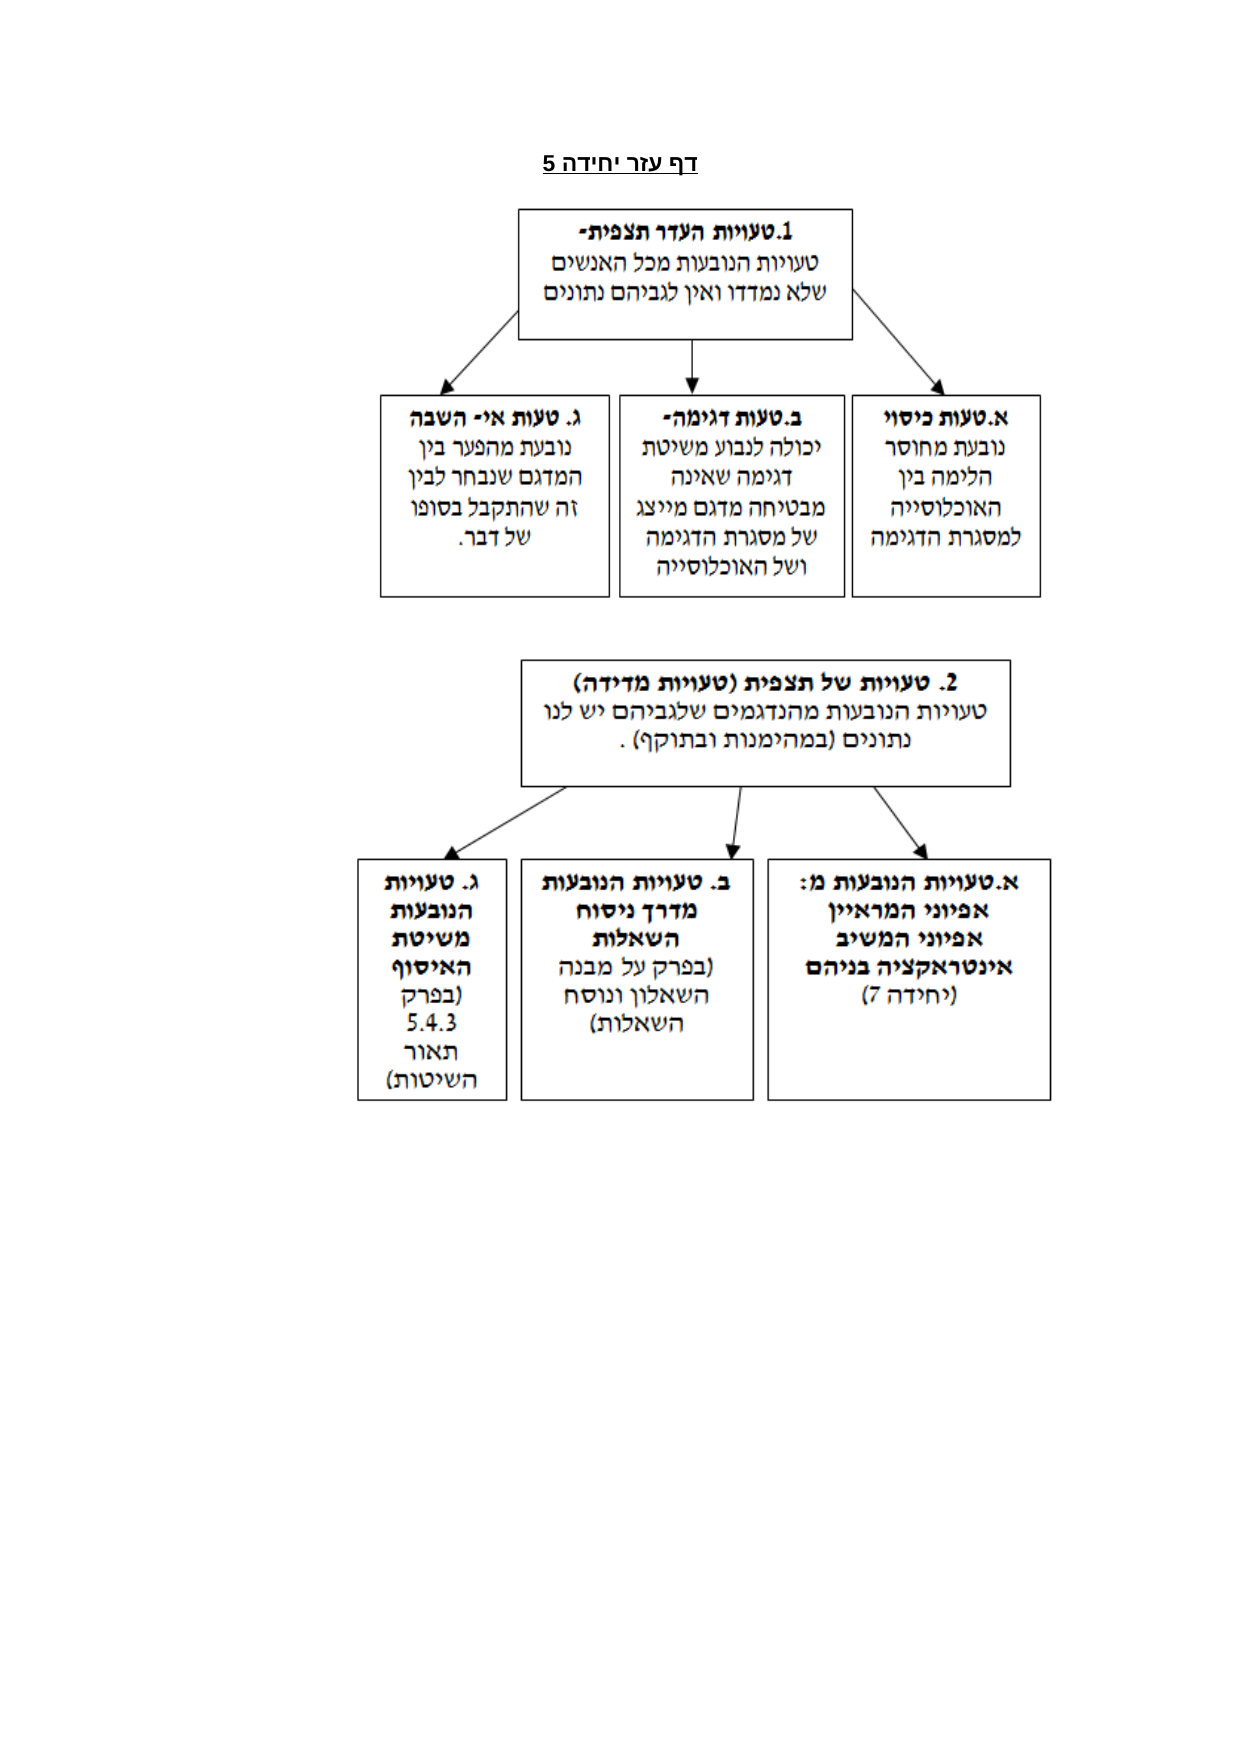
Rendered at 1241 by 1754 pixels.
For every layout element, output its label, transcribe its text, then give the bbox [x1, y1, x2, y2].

picture [356, 633, 1053, 1113]
text דף עזר יחידה 5 [187, 150, 1053, 176]
picture [371, 195, 1053, 615]
